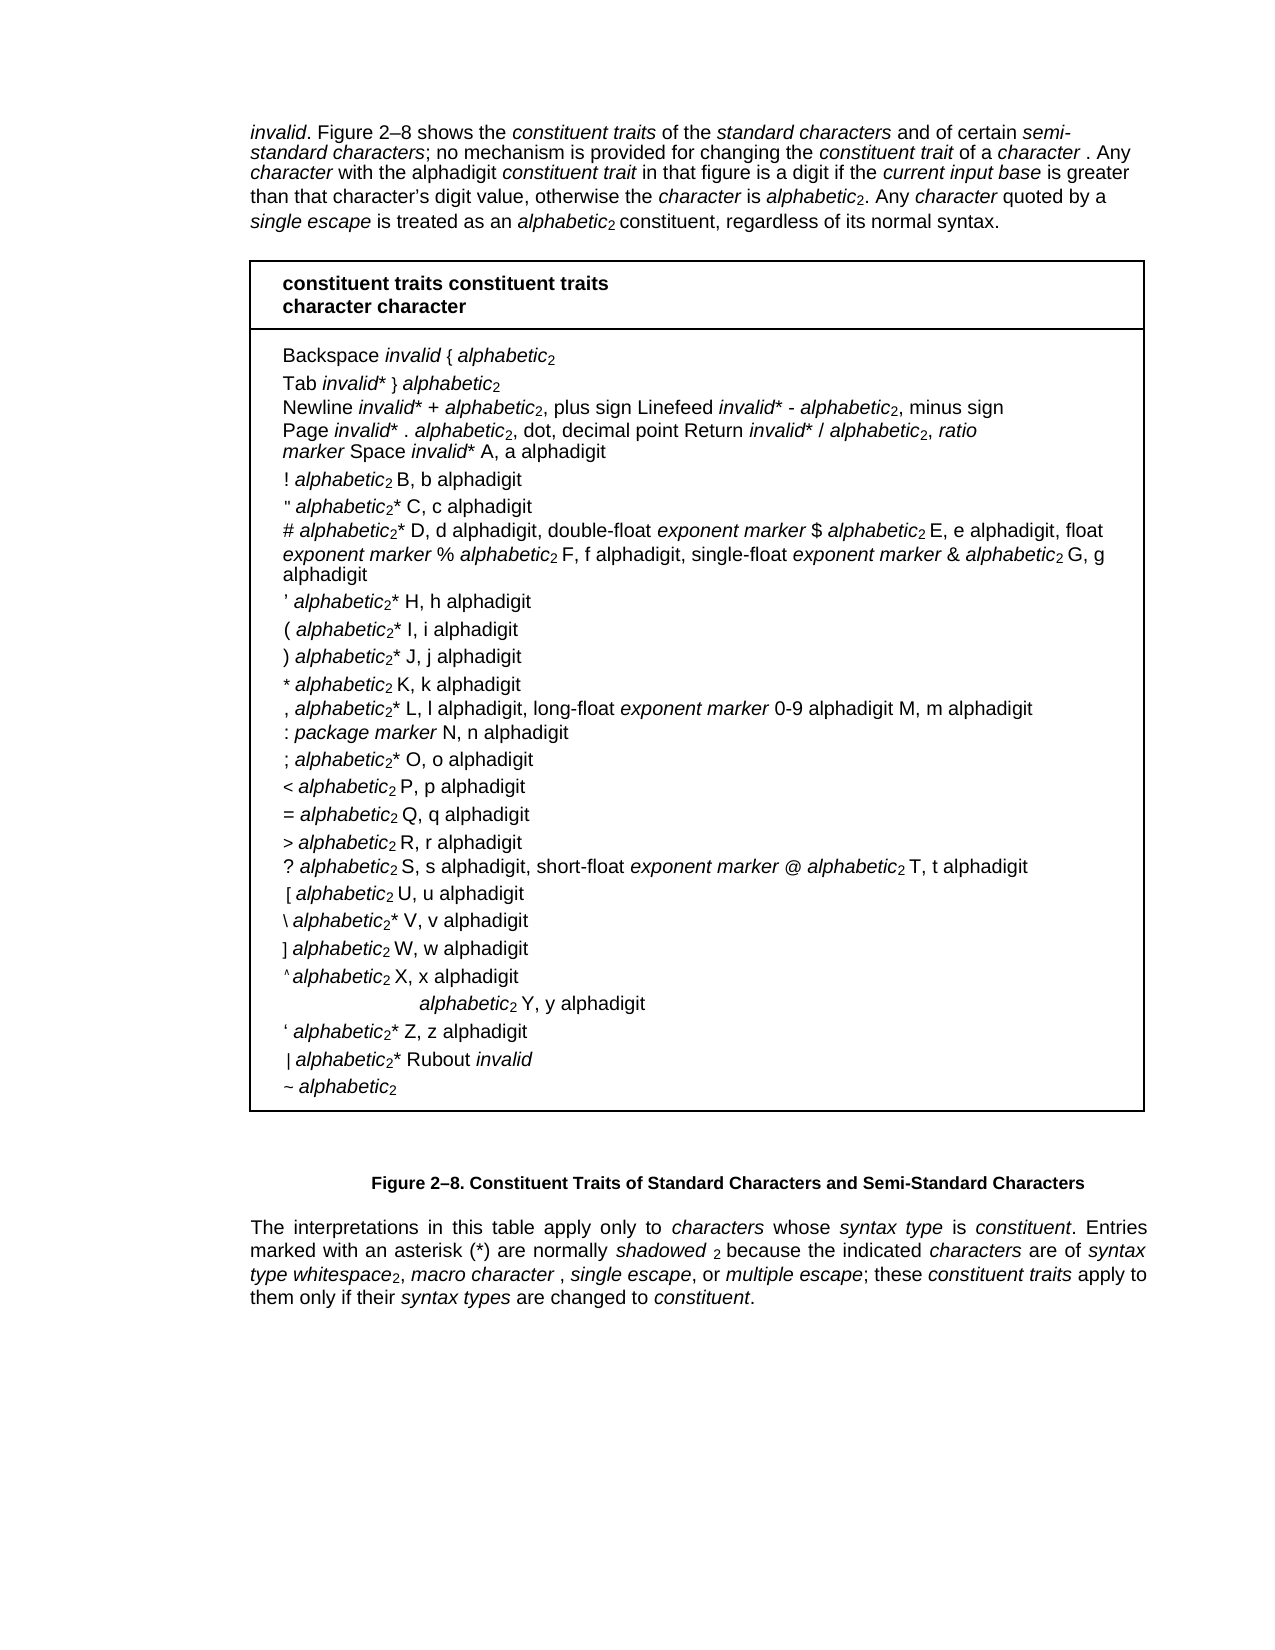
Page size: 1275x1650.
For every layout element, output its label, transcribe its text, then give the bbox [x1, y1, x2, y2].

text The interpretations in this table apply only to characters whose syntax type is constituent. Entries marked with an asterisk (*) are normally shadowed 2 because the indicated characters are of syntax type whitespace2, macro character , single escape, or multiple escape; these constituent traits apply to them only if their syntax types are changed to constituent. [250, 1218, 1147, 1309]
table_header constituent traits constituent traits character character [251, 262, 1143, 328]
table_cell Backspace invalid { alphabetic2 Tab invalid* } alphabetic2 Newline invalid* + alphabetic2, plus sign Linefeed invalid* - alphabetic2, minus sign Page invalid* . alphabetic2, dot, decimal point Return invalid* / alphabetic2, ratio marker Space invalid* A, a alphadigit ! alphabetic2 B, b alphadigit " alphabetic2* C, c alphadigit # alphabetic2* D, d alphadigit, double-float exponent marker $ alphabetic2 E, e alphadigit, float exponent marker % alphabetic2 F, f alphadigit, single-float exponent marker & alphabetic2 G, g alphadigit ’ alphabetic2* H, h alphadigit ( alphabetic2* I, i alphadigit ) alphabetic2* J, j alphadigit * alphabetic2 K, k alphadigit , alphabetic2* L, l alphadigit, long-float exponent marker 0-9 alphadigit M, m alphadigit : package marker N, n alphadigit ; alphabetic2* O, o alphadigit < alphabetic2 P, p alphadigit = alphabetic2 Q, q alphadigit > alphabetic2 R, r alphadigit ? alphabetic2 S, s alphadigit, short-float exponent marker @ alphabetic2 T, t alphadigit [ alphabetic2 U, u alphadigit \ alphabetic2* V, v alphadigit ] alphabetic2 W, w alphadigit ∧ alphabetic2 X, x alphadigit alphabetic2 Y, y alphadigit ‘ alphabetic2* Z, z alphadigit | alphabetic2* Rubout invalid ~ alphabetic2 [251, 330, 1143, 1110]
text Figure 2–8. Constituent Traits of Standard Characters and Semi-Standard Characters [150, 1173, 1085, 1193]
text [250, 123, 1147, 233]
